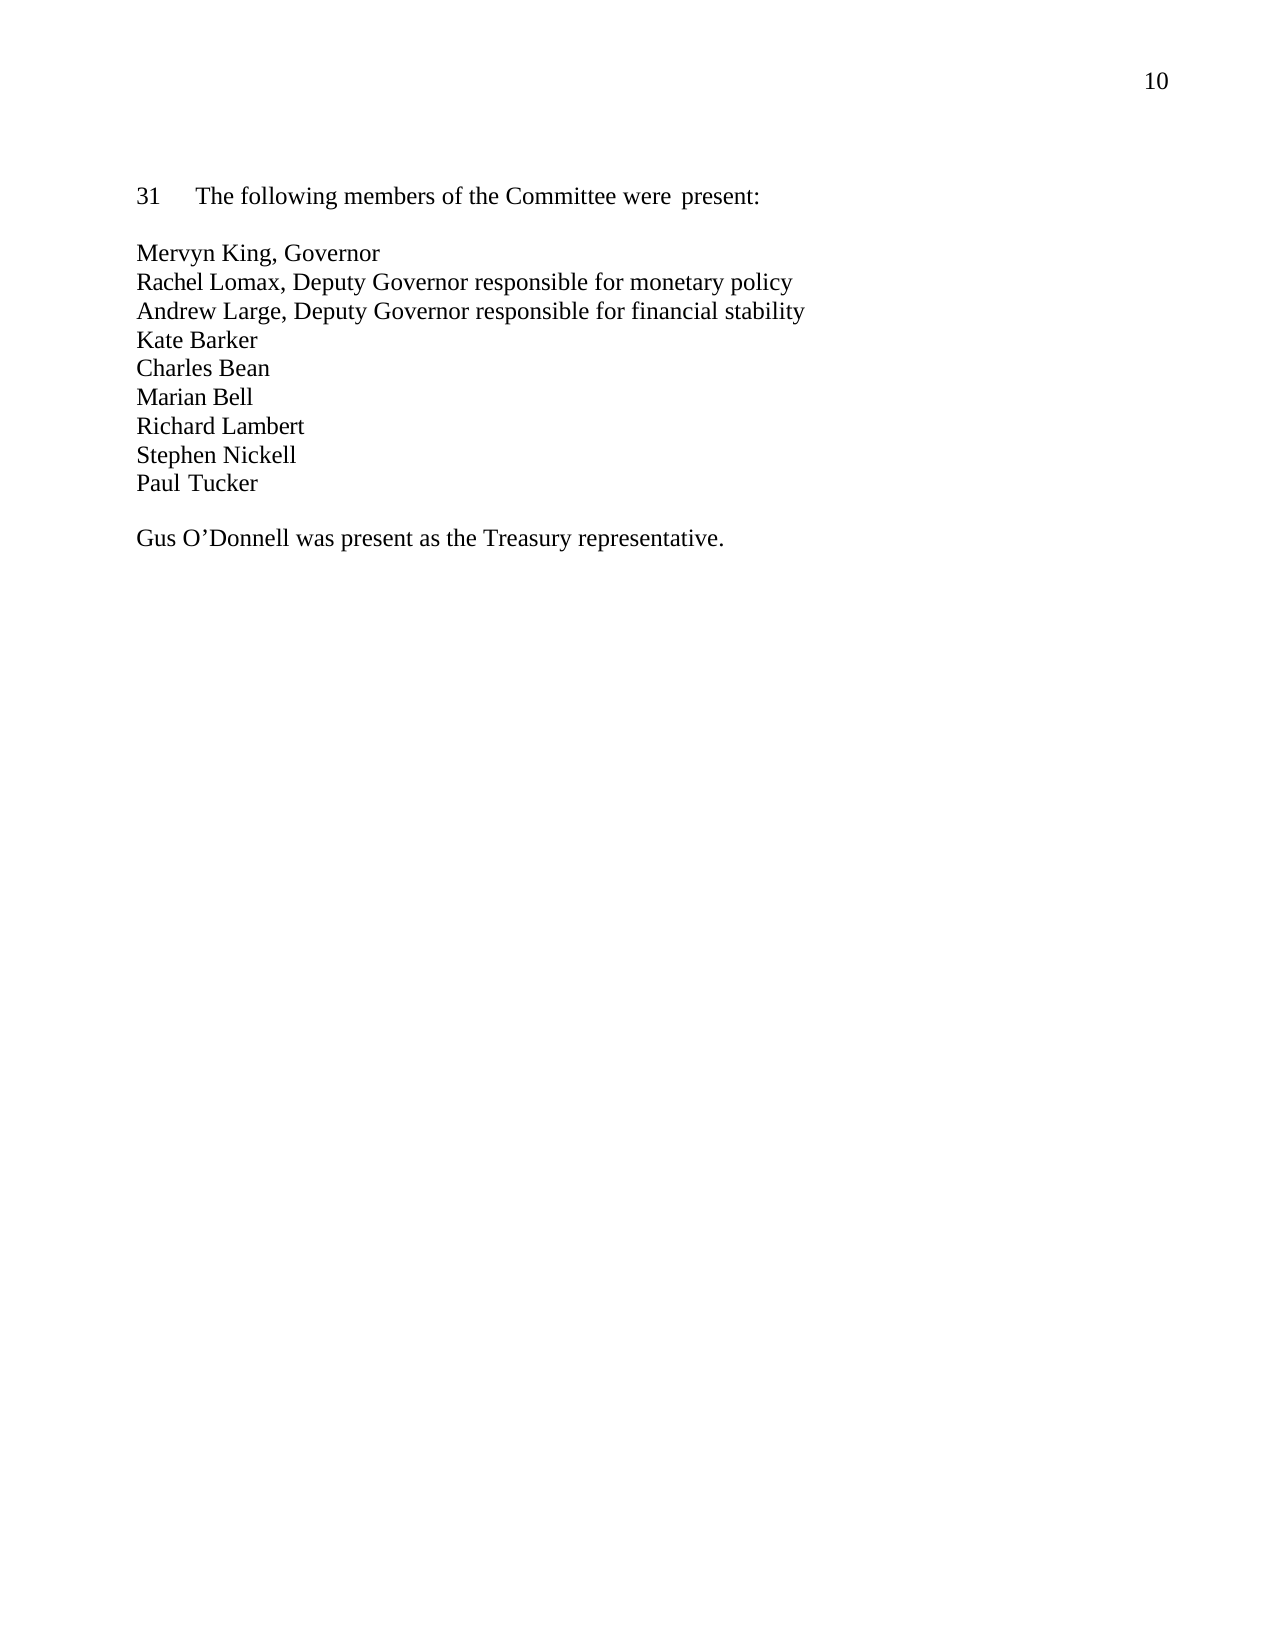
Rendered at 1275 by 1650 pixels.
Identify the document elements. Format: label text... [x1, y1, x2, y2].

list The following members of the Committee were present: [136, 181, 1181, 210]
text Mervyn King, Governor [136, 238, 1181, 266]
text Charles Bean Marian Bell Richard Lambert Stephen Nickell Paul Tucker [136, 353, 330, 497]
text Rachel Lomax, Deputy Governor responsible for monetary policy Andrew Large, Deputy Governor responsible for financial stability Kate Barker [136, 267, 807, 353]
text Gus O’Donnell was present as the Treasury representative. [136, 523, 1181, 552]
